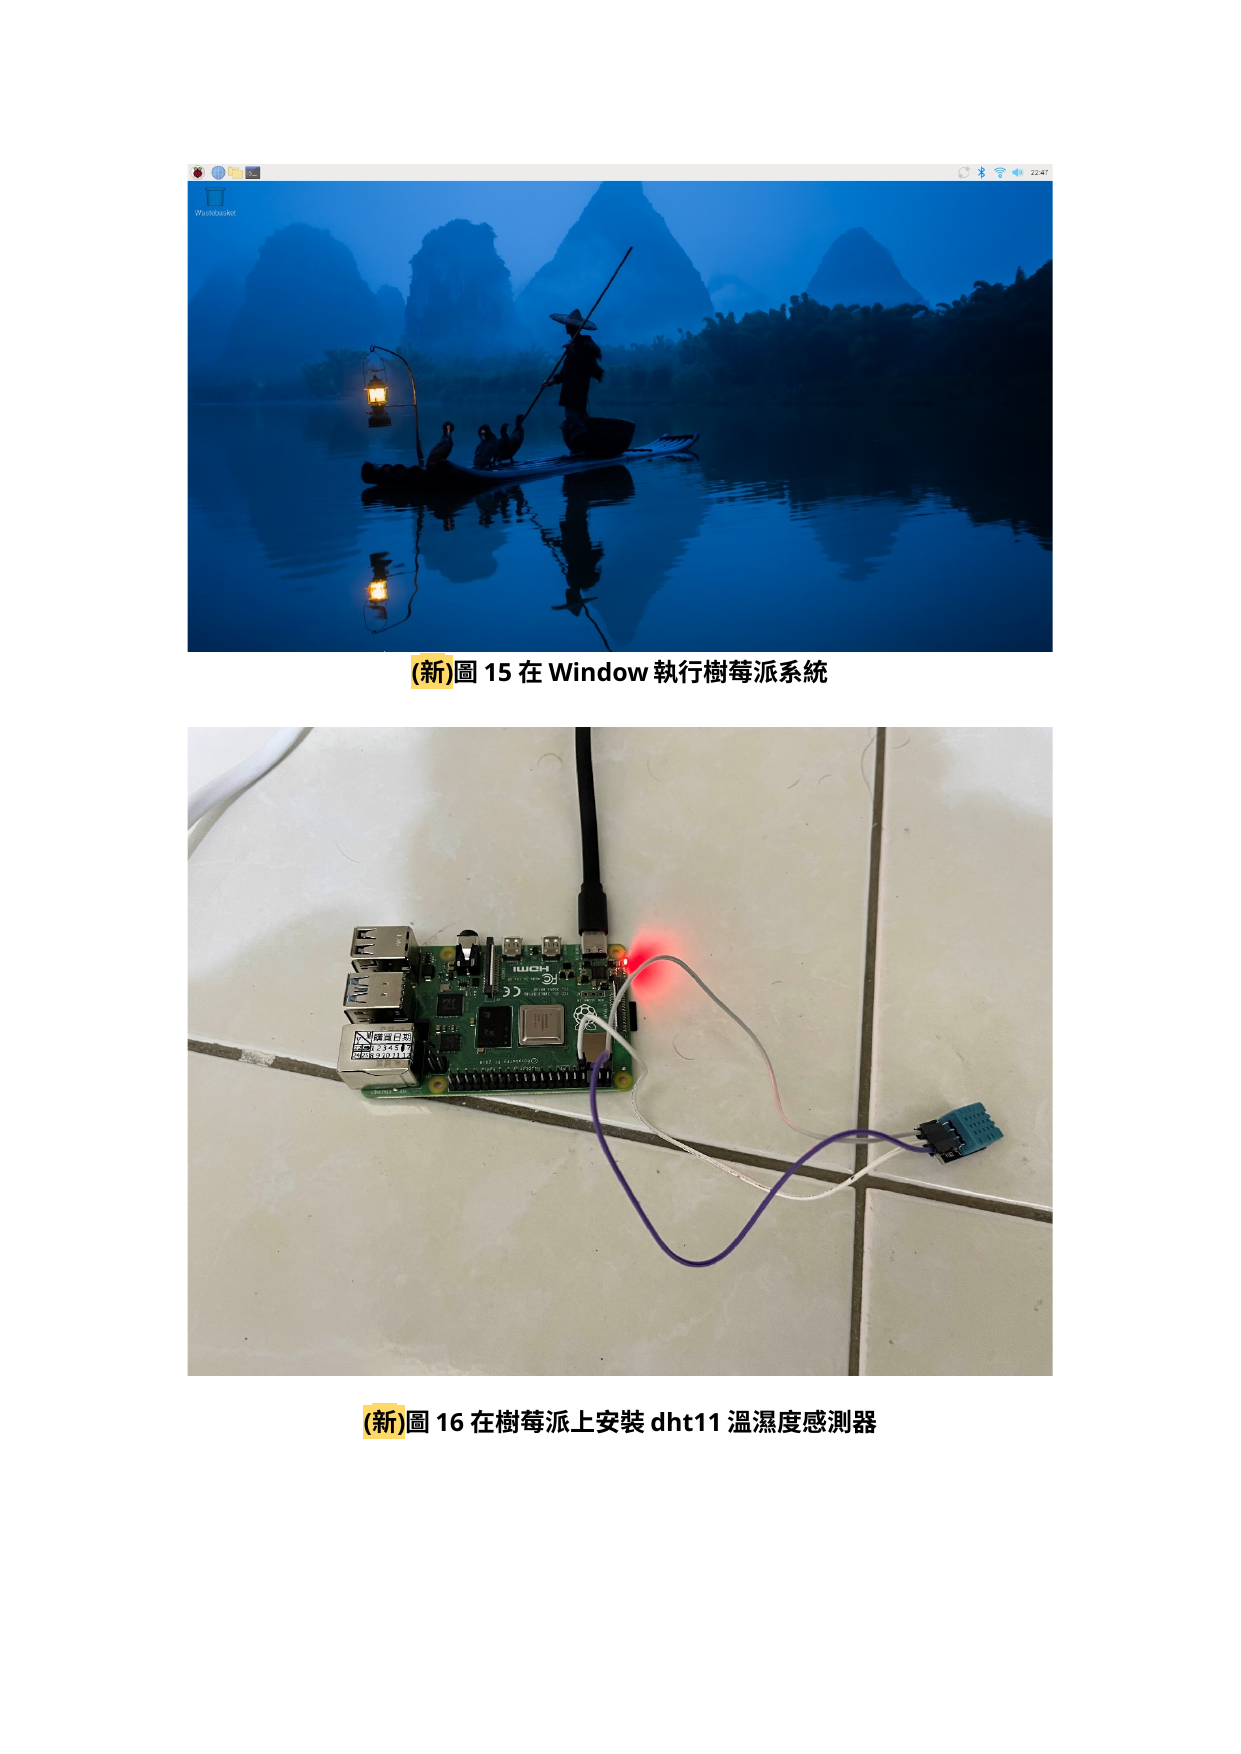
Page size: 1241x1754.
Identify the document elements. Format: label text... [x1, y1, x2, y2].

picture [187, 727, 1053, 1376]
text (新)圖16 在樹莓派上安裝dht11溫濕度感測器 [187, 1402, 1053, 1439]
text (新)圖15 在Window執行樹莓派系統 [187, 652, 1053, 689]
picture [187, 164, 1053, 652]
